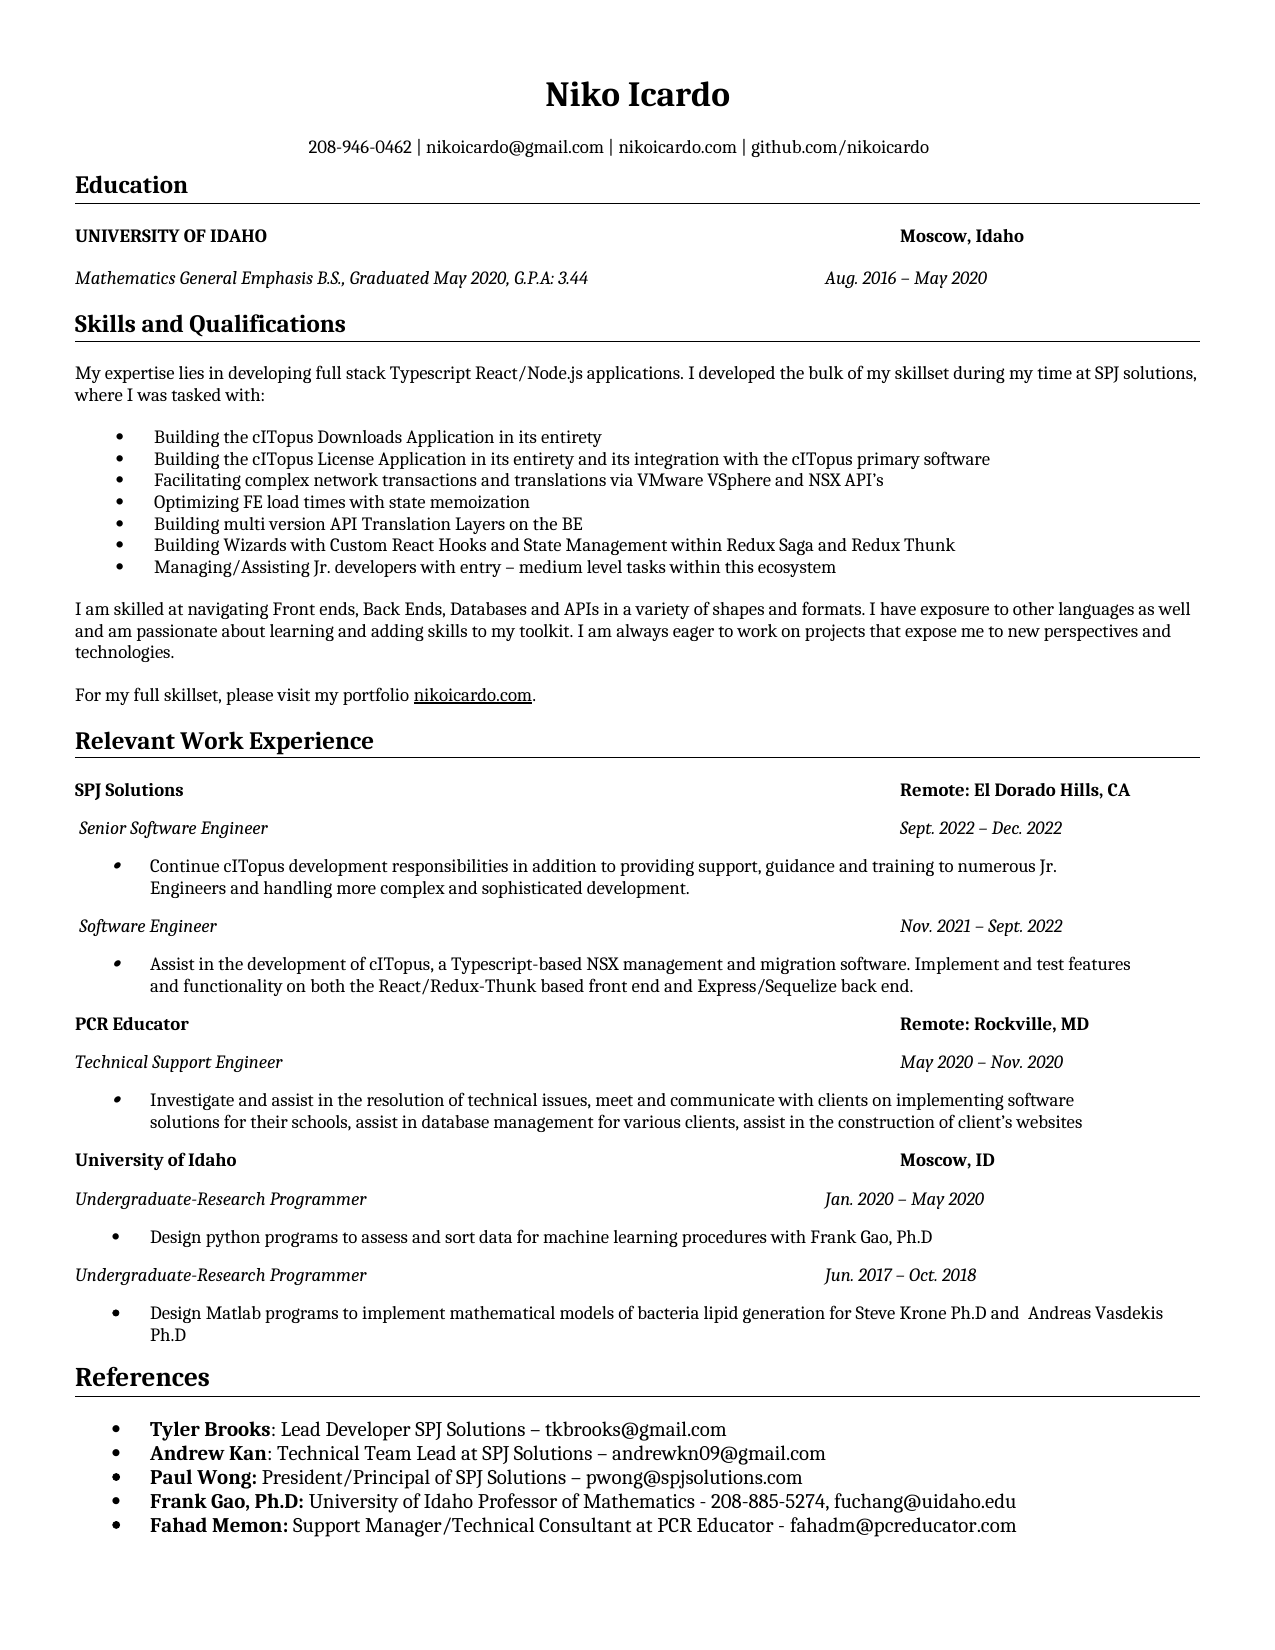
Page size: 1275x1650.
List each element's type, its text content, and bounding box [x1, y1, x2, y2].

text I am skilled at navigating Front ends, Back Ends, Databases and APIs in a variety of shapes and formats. I have exposure to other languages as well and am passionate about learning and adding skills to my toolkit. I am always eager to work on projects that expose me to new perspectives and technologies. [75, 599, 1200, 663]
list Fahad Memon: Support Manager/Technical Consultant at PCR Educator - fahadm@pcreducator.com [112, 1513, 1200, 1537]
list Design Matlab programs to implement mathematical models of bacteria lipid generation for Steve Krone Ph.D and Andreas Vasdekis Ph.D [112, 1303, 1179, 1346]
list Investigate and assist in the resolution of technical issues, meet and communicate with clients on implementing software solutions for their schools, assist in database management for various clients, assist in the construction of client’s websites [112, 1090, 1137, 1133]
text Undergraduate-Research Programmer Jun. 2017 – Oct. 2018 [75, 1264, 1179, 1286]
text Skills and Qualifications [75, 310, 1200, 341]
text Undergraduate-Research Programmer Jan. 2020 – May 2020 [75, 1188, 1137, 1209]
text Technical Support Engineer May 2020 – Nov. 2020 [75, 1052, 1137, 1073]
text Software Engineer Nov. 2021 – Sept. 2022 [75, 916, 1137, 937]
list Facilitating complex network transactions and translations via VMware VSphere and NSX API’s [116, 470, 1200, 492]
text UNIVERSITY OF IDAHO Moscow, Idaho [75, 225, 1200, 247]
text SPJ Solutions Remote: El Dorado Hills, CA [75, 779, 1137, 801]
text References [75, 1362, 1200, 1396]
list Continue cITopus development responsibilities in addition to providing support, guidance and training to numerous Jr. Engineers and handling more complex and sophisticated development. [112, 856, 1137, 899]
list Managing/Assisting Jr. developers with entry – medium level tasks within this ecosystem [116, 556, 1200, 578]
text 208-946-0462 | nikoicardo@gmail.com | nikoicardo.com | github.com/nikoicardo [75, 137, 618, 158]
text My expertise lies in developing full stack Typescript React/Node.js applications. I developed the bulk of my skillset during my time at SPJ solutions, where I was tasked with: [75, 363, 1200, 406]
list Frank Gao, Ph.D: University of Idaho Professor of Mathematics - 208-885-5274, fuchang@uidaho.edu [112, 1489, 1200, 1513]
text PCR Educator Remote: Rockville, MD [75, 1013, 1137, 1035]
list Building the cITopus Downloads Application in its entirety [116, 427, 1200, 448]
list Design python programs to assess and sort data for machine learning procedures with Frank Gao, Ph.D [112, 1226, 1137, 1248]
list Building multi version API Translation Layers on the BE [116, 513, 1200, 535]
list Paul Wong: President/Principal of SPJ Solutions – pwong@spjsolutions.com [112, 1466, 1200, 1489]
list Building Wizards with Custom React Hooks and State Management within Redux Saga and Redux Thunk [116, 535, 1200, 556]
list Optimizing FE load times with state memoization [116, 492, 1200, 513]
list Andrew Kan: Technical Team Lead at SPJ Solutions – andrewkn09@gmail.com [112, 1442, 1200, 1466]
list Building the cITopus License Application in its entirety and its integration with the cITopus primary software [116, 448, 1200, 470]
text Education [75, 171, 1200, 203]
list Tyler Brooks: Lead Developer SPJ Solutions – tkbrooks@gmail.com [112, 1418, 1200, 1442]
text University of Idaho Moscow, ID [75, 1150, 1158, 1171]
text Niko Icardo [75, 75, 1200, 116]
text Senior Software Engineer Sept. 2022 – Dec. 2022 [75, 817, 1137, 839]
text Relevant Work Experience [75, 727, 1200, 757]
list Assist in the development of cITopus, a Typescript-based NSX management and migration software. Implement and test features and functionality on both the React/Redux-Thunk based front end and Express/Sequelize back end. [112, 954, 1137, 997]
text Mathematics General Emphasis B.S., Graduated May 2020, G.P.A: 3.44 Aug. 2016 – May 2020 [75, 268, 1200, 289]
text 208-946-0462 | nikoicardo@gmail.com | nikoicardo.com | github.com/nikoicardo [747, 137, 1162, 158]
text For my full skillset, please visit my portfolio nikoicardo.com. [75, 684, 1200, 706]
